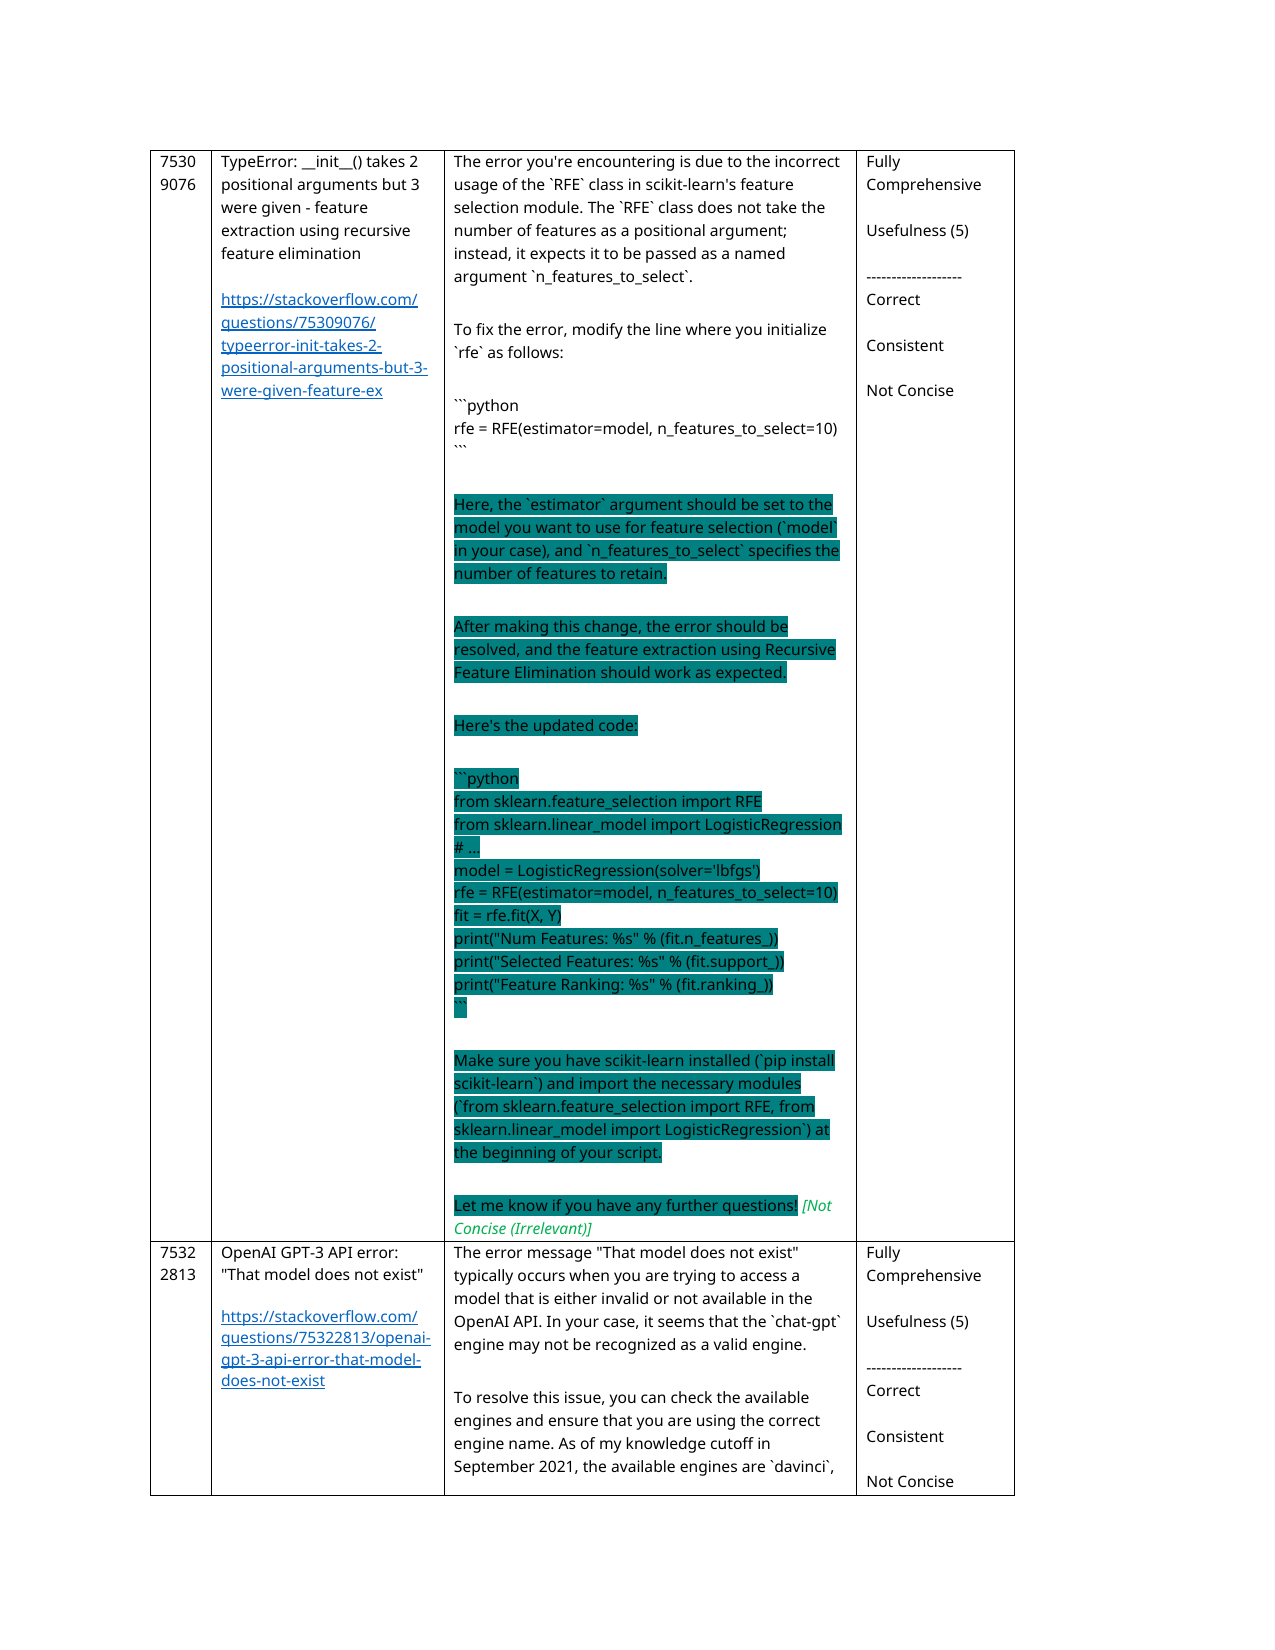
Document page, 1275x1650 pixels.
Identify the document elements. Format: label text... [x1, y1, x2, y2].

table_cell 75309076 [151, 151, 211, 1241]
table_cell Fully Comprehensive Usefulness (5) ------------------- Correct Consistent Not Concise [857, 151, 1014, 1241]
table_cell 75322813 [151, 1242, 211, 1494]
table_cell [445, 1242, 856, 1494]
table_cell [212, 1242, 444, 1494]
table_cell The error you're encountering is due to the incorrect usage of the `RFE` class in scikit-learn's feature selection module. The `RFE` class does not take the number of features as a positional argument; instead, it expects it to be passed as a named argument `n_features_to_select`. To fix the error, modify the line where you initialize `rfe` as follows: ```python rfe = RFE(estimator=model, n_features_to_select=10) ``` Here, the `estimator` argument should be set to the model you want to use for feature selection (`model` in your case), and `n_features_to_select` specifies the number of features to retain. After making this change, the error should be resolved, and the feature extraction using Recursive Feature Elimination should work as expected. Here's the updated code: ```python from sklearn.feature_selection import RFE from sklearn.linear_model import LogisticRegression # ... model = LogisticRegression(solver='lbfgs') rfe = RFE(estimator=model, n_features_to_select=10) fit = rfe.fit(X, Y) print("Num Features: %s" % (fit.n_features_)) print("Selected Features: %s" % (fit.support_)) print("Feature Ranking: %s" % (fit.ranking_)) ``` Make sure you have scikit-learn installed (`pip install scikit-learn`) and import the necessary modules (`from sklearn.feature_selection import RFE, from sklearn.linear_model import LogisticRegression`) at the beginning of your script. Let me know if you have any further questions! [Not Concise (Irrelevant)] [445, 151, 856, 1241]
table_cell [857, 1242, 1014, 1494]
table_cell TypeError: __init__() takes 2 positional arguments but 3 were given - feature extraction using recursive feature elimination https://stackoverflow.com/questions/75309076/typeerror-init-takes-2-positional-arguments-but-3-were-given-feature-ex [212, 151, 444, 1241]
